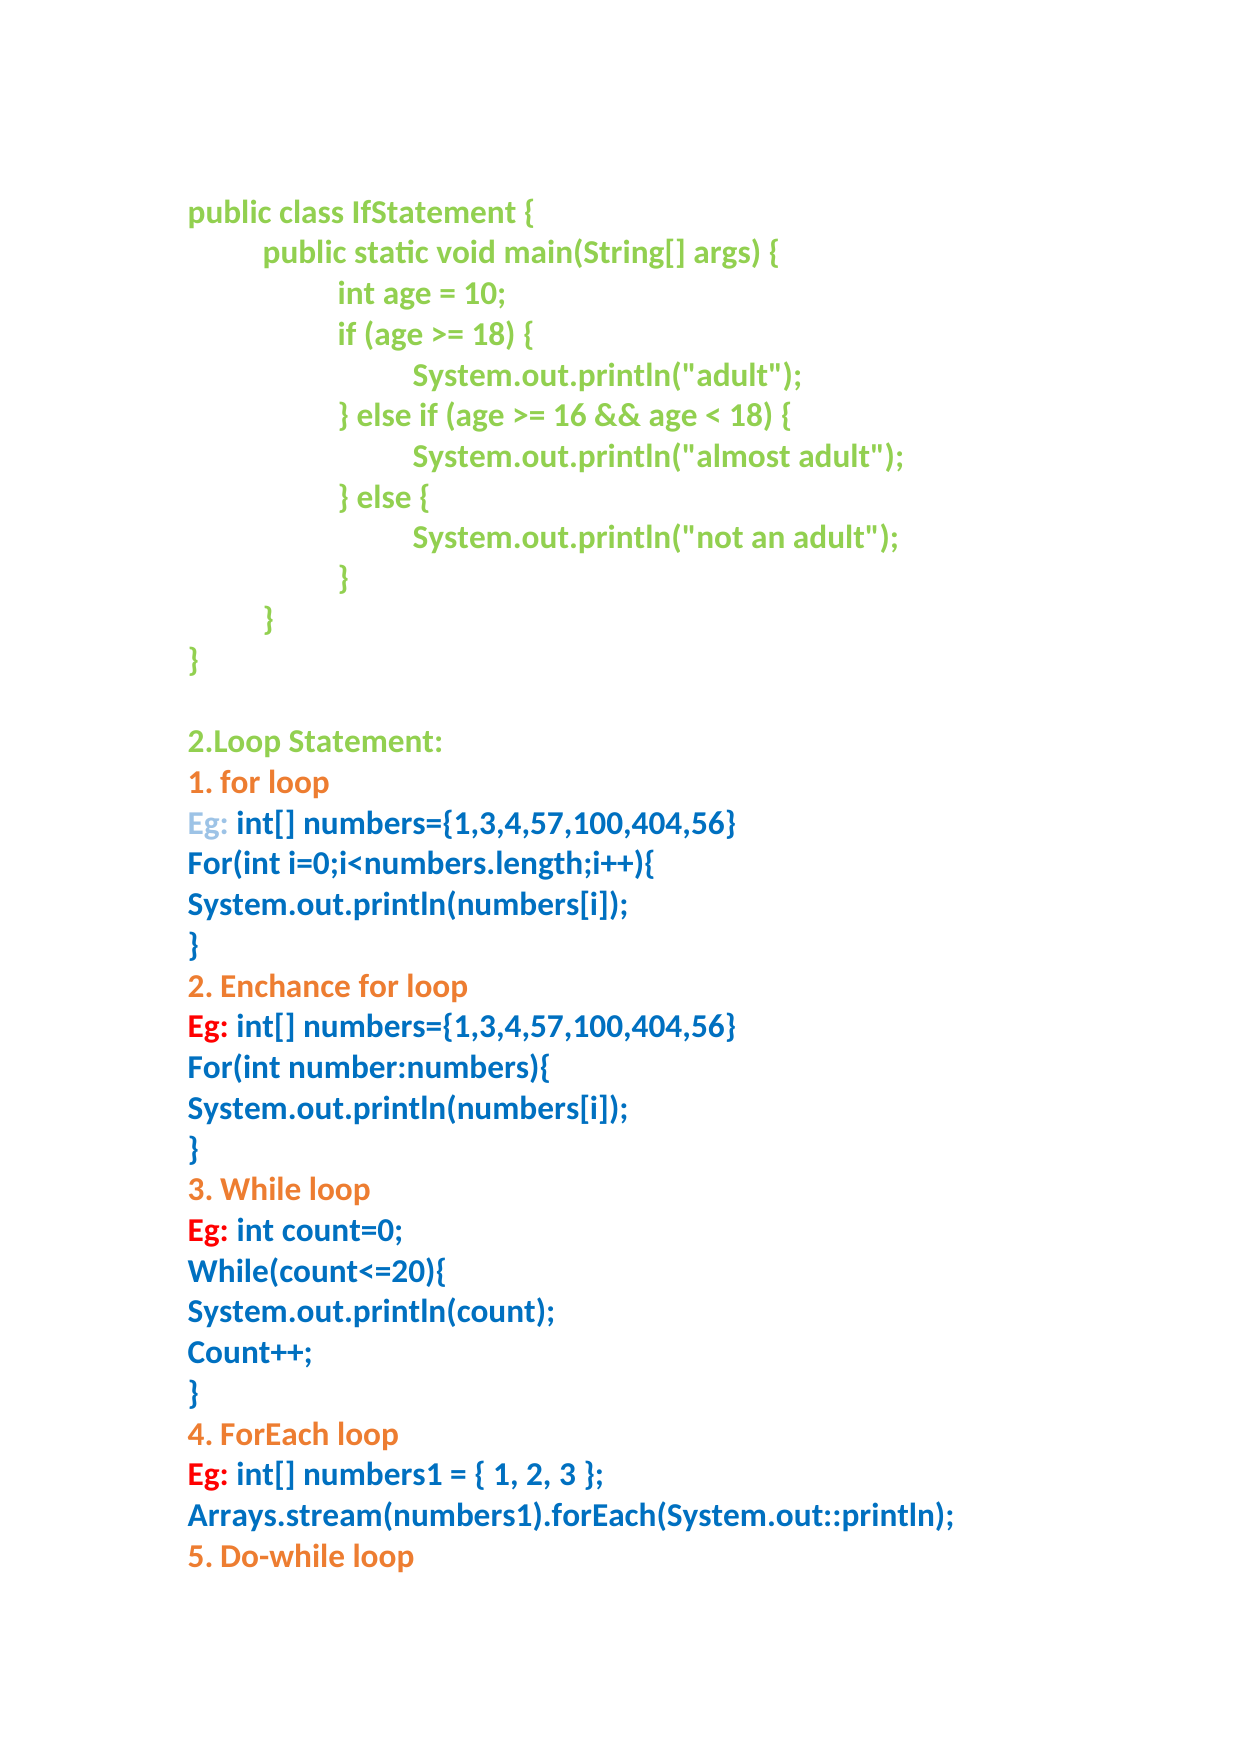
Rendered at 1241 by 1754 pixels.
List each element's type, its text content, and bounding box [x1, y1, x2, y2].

list public class IfStatement { [187, 191, 1053, 231]
list While(count<=20){ [187, 1250, 1053, 1290]
list } [187, 1372, 1053, 1413]
list 2.Loop Statement: [187, 720, 1053, 761]
list System.out.println("almost adult"); [187, 435, 1053, 476]
list Do-while loop [187, 1535, 1053, 1576]
list System.out.println("adult"); [187, 354, 1053, 394]
list } [187, 598, 1053, 639]
list Eg: int count=0; [187, 1209, 1053, 1250]
list While loop [187, 1168, 1053, 1209]
list } else if (age >= 16 && age < 18) { [187, 394, 1053, 435]
list Eg: int[] numbers={1,3,4,57,100,404,56} [187, 1005, 1053, 1046]
list For(int number:numbers){ [187, 1046, 1053, 1087]
list } [187, 924, 1053, 964]
list } [187, 1127, 1053, 1168]
list int age = 10; [187, 272, 1053, 313]
list } [187, 557, 1053, 598]
list For(int i=0;i<numbers.length;i++){ [187, 842, 1053, 883]
list } [187, 639, 1053, 679]
list System.out.println(numbers[i]); [187, 1087, 1053, 1127]
list Enchance for loop [187, 964, 1053, 1005]
list public static void main(String[] args) { [187, 231, 1053, 272]
list System.out.println(count); [187, 1290, 1053, 1331]
list Count++; [187, 1331, 1053, 1372]
list if (age >= 18) { [187, 313, 1053, 354]
list System.out.println(numbers[i]); [187, 883, 1053, 924]
list } else { [187, 476, 1053, 517]
list Eg: int[] numbers1 = { 1, 2, 3 }; [187, 1453, 1053, 1494]
list Arrays.stream(numbers1).forEach(System.out::println); [187, 1494, 1053, 1535]
list System.out.println("not an adult"); [187, 517, 1053, 557]
list for loop [187, 761, 1053, 802]
list Eg: int[] numbers={1,3,4,57,100,404,56} [187, 802, 1053, 842]
list ForEach loop [187, 1413, 1053, 1453]
